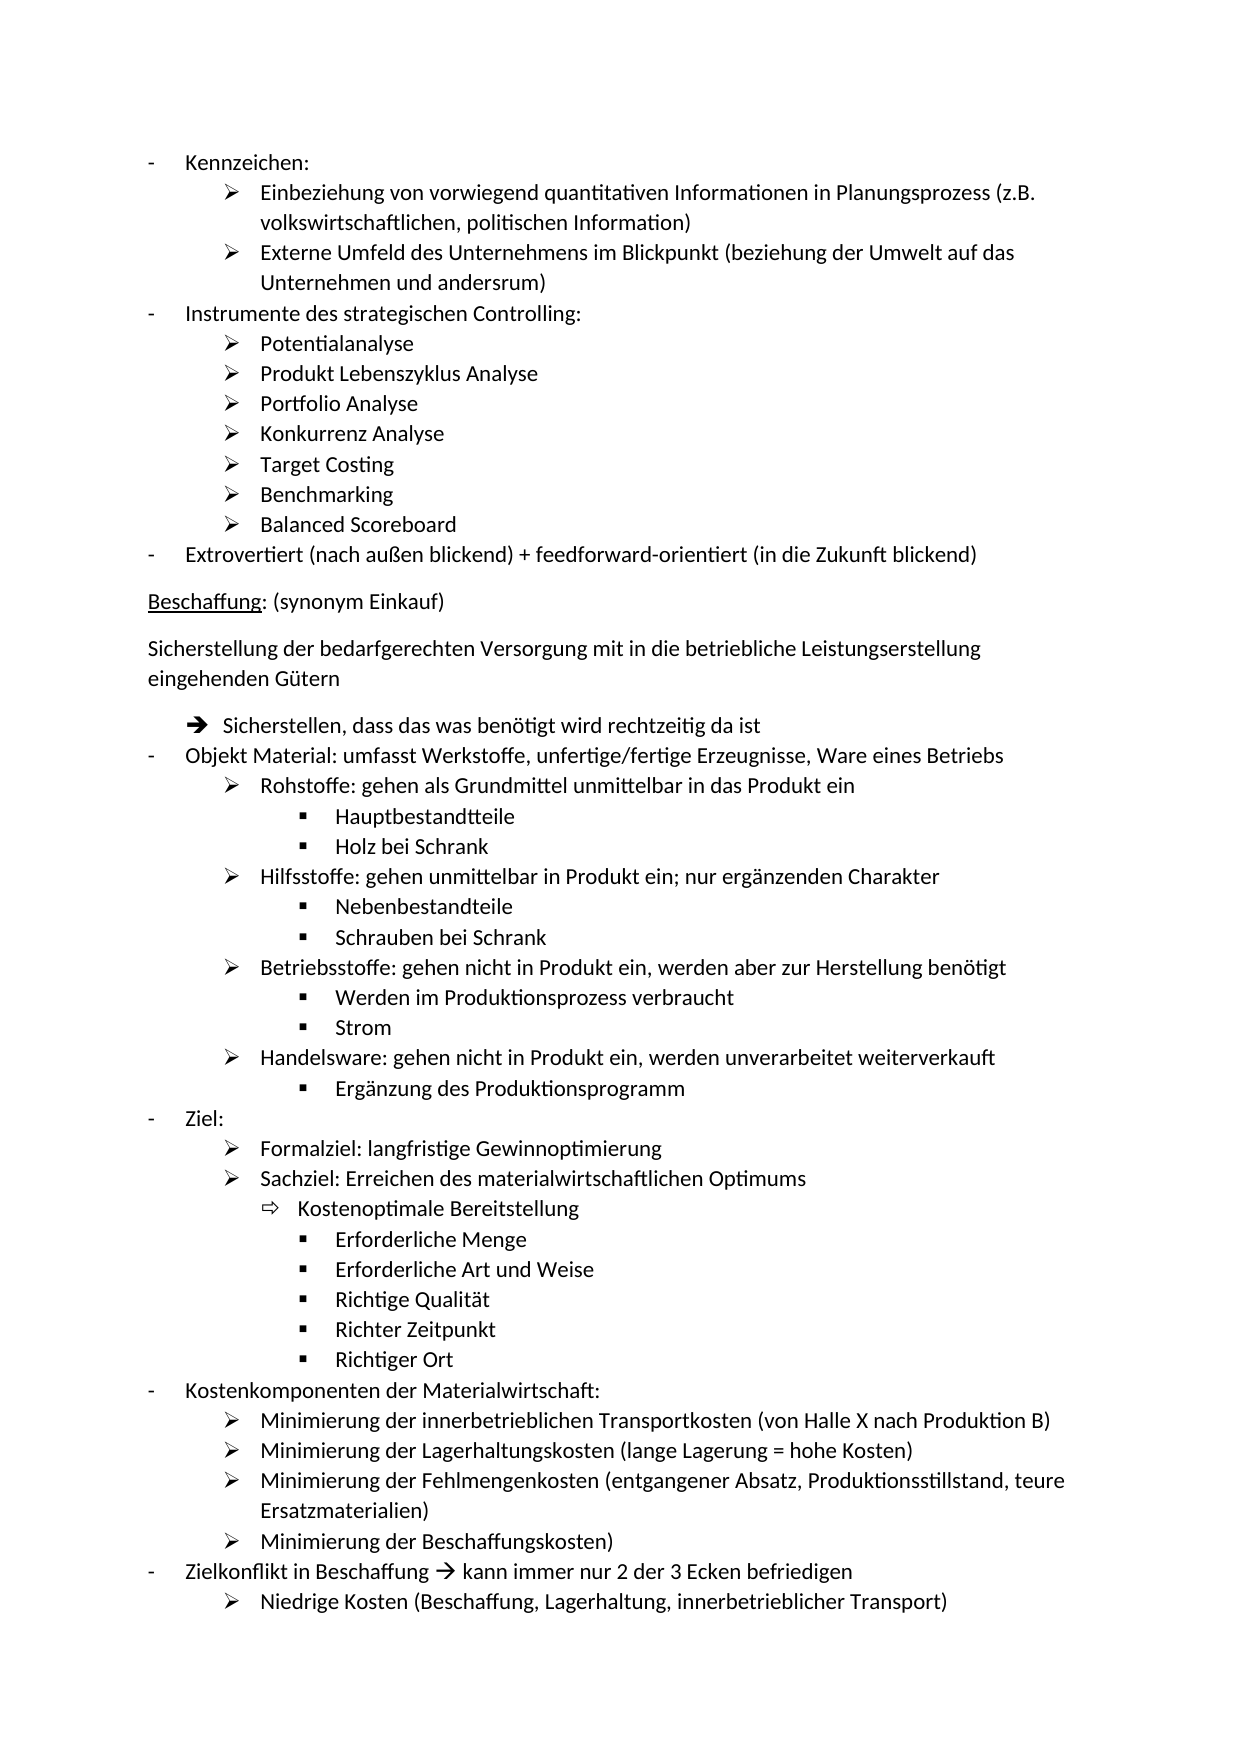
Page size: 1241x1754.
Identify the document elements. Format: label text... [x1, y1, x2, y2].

list Strom [298, 1013, 1093, 1041]
list Niedrige Kosten (Beschaffung, Lagerhaltung, innerbetrieblicher Transport) [223, 1587, 1093, 1615]
list Kennzeichen: [148, 148, 1093, 176]
list Minimierung der innerbetrieblichen Transportkosten (von Halle X nach Produktion B) [223, 1406, 1093, 1434]
list Sachziel: Erreichen des materialwirtschaftlichen Optimums [223, 1164, 1093, 1192]
list Richter Zeitpunkt [298, 1315, 1093, 1343]
list Richtiger Ort [298, 1346, 1093, 1373]
list Objekt Material: umfasst Werkstoffe, unfertige/fertige Erzeugnisse, Ware eines Betriebs [148, 741, 1093, 769]
list Kostenkomponenten der Materialwirtschaft: [148, 1376, 1093, 1404]
list Portfolio Analyse [223, 389, 1093, 417]
list Schrauben bei Schrank [298, 923, 1093, 951]
list Sicherstellen, dass das was benötigt wird rechtzeitig da ist [185, 711, 1093, 739]
list Einbeziehung von vorwiegend quantitativen Informationen in Planungsprozess (z.B. volkswirtschaftlichen, politischen Information) [223, 178, 1093, 236]
list Rohstoffe: gehen als Grundmittel unmittelbar in das Produkt ein [223, 772, 1093, 799]
list Holz bei Schrank [298, 832, 1093, 860]
list Nebenbestandteile [298, 892, 1093, 920]
list Instrumente des strategischen Controlling: [148, 299, 1093, 327]
list Zielkonflikt in Beschaffung kann immer nur 2 der 3 Ecken befriedigen [148, 1557, 1093, 1585]
list Produkt Lebenszyklus Analyse [223, 359, 1093, 387]
list Balanced Scoreboard [223, 510, 1093, 538]
list Hauptbestandtteile [298, 802, 1093, 830]
list Extrovertiert (nach außen blickend) + feedforward-orientiert (in die Zukunft blickend) [148, 540, 1093, 568]
list Ziel: [148, 1104, 1093, 1132]
text Sicherstellung der bedarfgerechten Versorgung mit in die betriebliche Leistungserstellung eingehenden Gütern [148, 634, 1093, 692]
list Richtige Qualität [298, 1285, 1093, 1313]
list Target Costing [223, 450, 1093, 478]
list Minimierung der Fehlmengenkosten (entgangener Absatz, Produktionsstillstand, teure Ersatzmaterialien) [223, 1466, 1093, 1524]
text Beschaffung: (synonym Einkauf) [148, 587, 1093, 615]
list Betriebsstoffe: gehen nicht in Produkt ein, werden aber zur Herstellung benötigt [223, 953, 1093, 981]
list Externe Umfeld des Unternehmens im Blickpunkt (beziehung der Umwelt auf das Unternehmen und andersrum) [223, 238, 1093, 296]
list Formalziel: langfristige Gewinnoptimierung [223, 1134, 1093, 1162]
list Werden im Produktionsprozess verbraucht [298, 983, 1093, 1011]
list Hilfsstoffe: gehen unmittelbar in Produkt ein; nur ergänzenden Charakter [223, 862, 1093, 890]
list Handelsware: gehen nicht in Produkt ein, werden unverarbeitet weiterverkauft [223, 1043, 1093, 1071]
list Erforderliche Art und Weise [298, 1255, 1093, 1283]
list Potentialanalyse [223, 329, 1093, 357]
list Kostenoptimale Bereitstellung [260, 1194, 1093, 1222]
list Minimierung der Beschaffungskosten) [223, 1527, 1093, 1555]
list Benchmarking [223, 480, 1093, 508]
list Minimierung der Lagerhaltungskosten (lange Lagerung = hohe Kosten) [223, 1436, 1093, 1464]
list Konkurrenz Analyse [223, 419, 1093, 447]
list Ergänzung des Produktionsprogramm [298, 1074, 1093, 1102]
list Erforderliche Menge [298, 1225, 1093, 1253]
